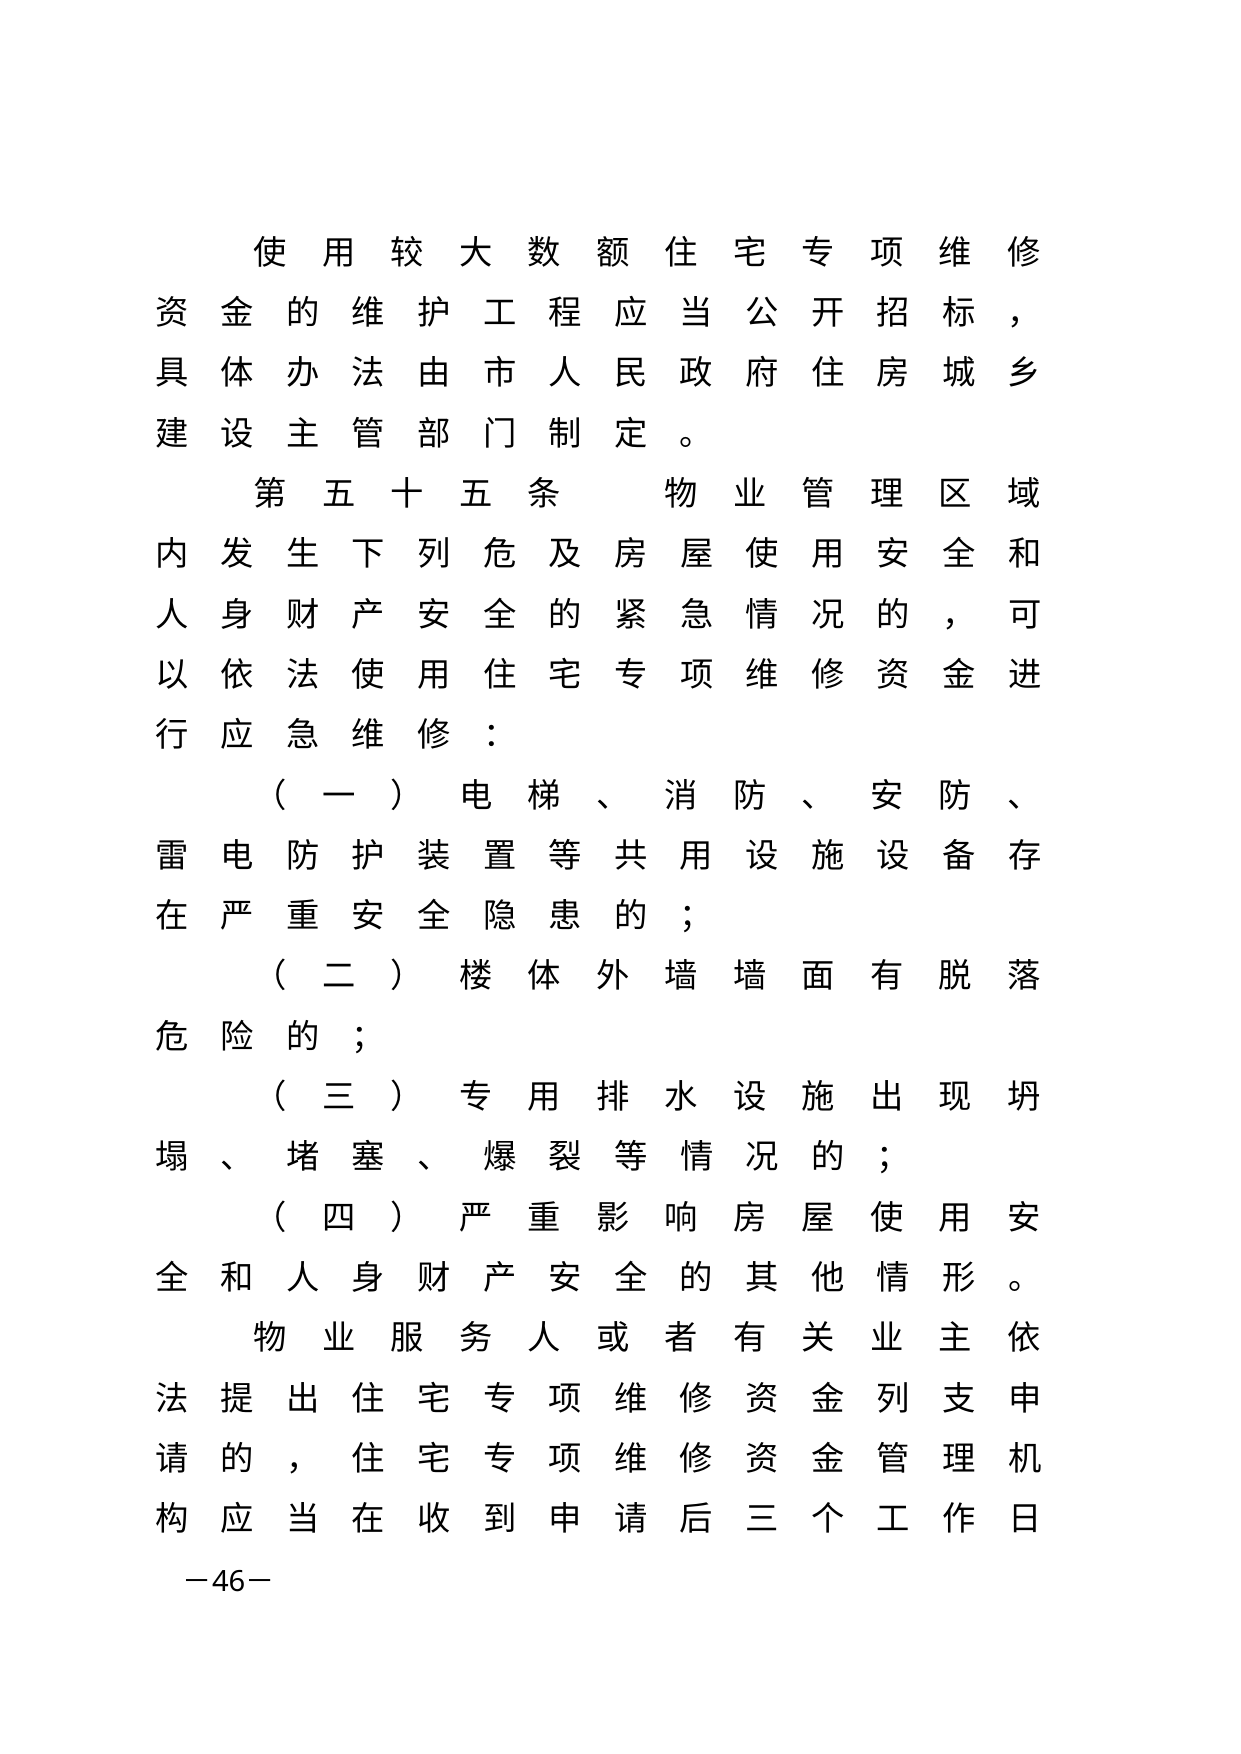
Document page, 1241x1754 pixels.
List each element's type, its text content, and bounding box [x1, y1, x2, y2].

text 使用较大数额住宅专项维修资金的维护工程应当公开招标，具体办法由市人民政府住房城乡建设主管部门制定。 [155, 219, 1073, 461]
text （三）专用排水设施出现坍塌、堵塞、爆裂等情况的； [155, 1064, 1073, 1184]
text （四）严重影响房屋使用安全和人身财产安全的其他情形。 [155, 1184, 1073, 1305]
text （二）楼体外墙墙面有脱落危险的； [155, 943, 1073, 1064]
text （一）电梯、消防、安防、雷电防护装置等共用设施设备存在严重安全隐患的； [155, 762, 1073, 943]
text 第五十五条 物业管理区域内发生下列危及房屋使用安全和人身财产安全的紧急情况的，可以依法使用住宅专项维修资金进行应急维修： [155, 461, 1073, 762]
